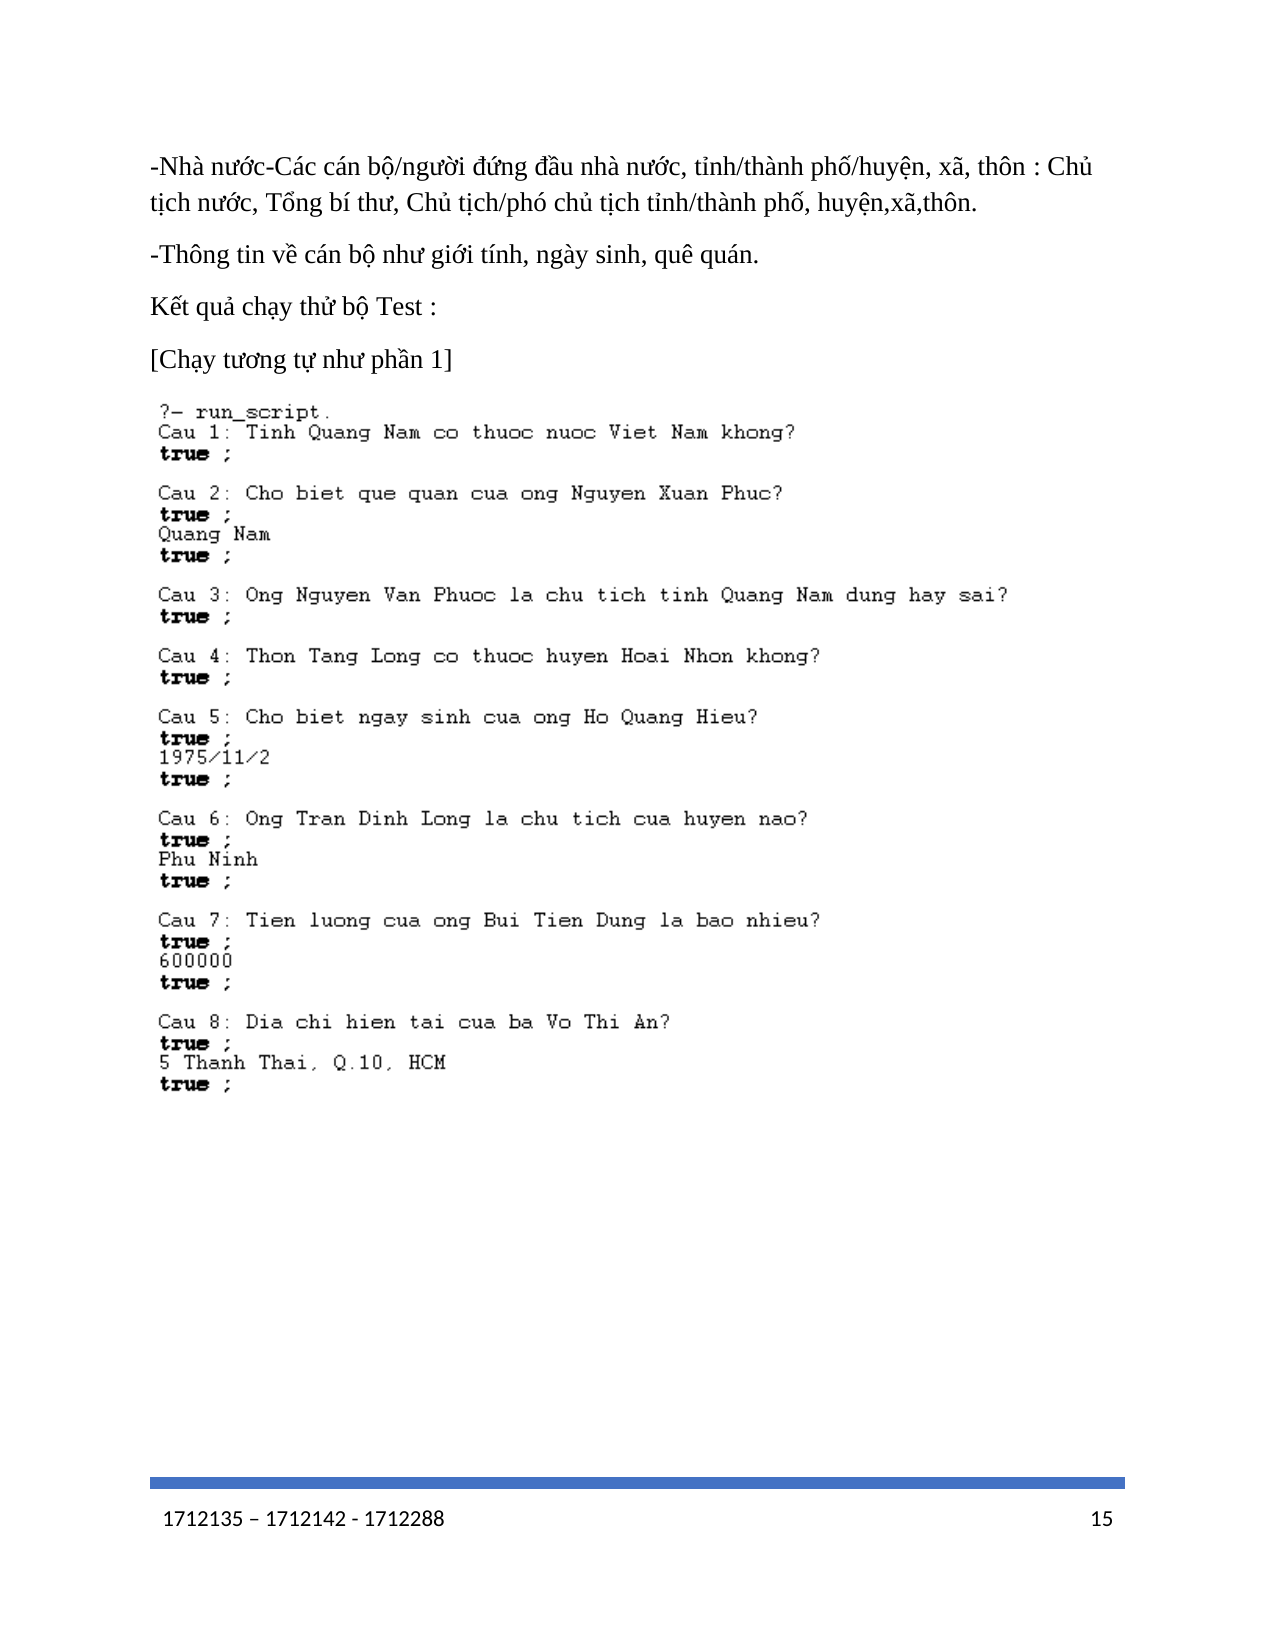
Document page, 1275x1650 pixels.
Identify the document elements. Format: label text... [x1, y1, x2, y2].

picture [150, 395, 1038, 1099]
text -Nhà nước-Các cán bộ/người đứng đầu nhà nước, tỉnh/thành phố/huyện, xã, thôn : Chủ tịch nước, Tổng bí thư, Chủ tịch/phó chủ tịch tỉnh/thành phố, huyện,xã,thôn. [150, 150, 1125, 217]
text [Chạy tương tự như phần 1] [150, 343, 1125, 374]
text -Thông tin về cán bộ như giới tính, ngày sinh, quê quán. [150, 238, 1125, 269]
text Kết quả chạy thử bộ Test : [150, 291, 1125, 322]
